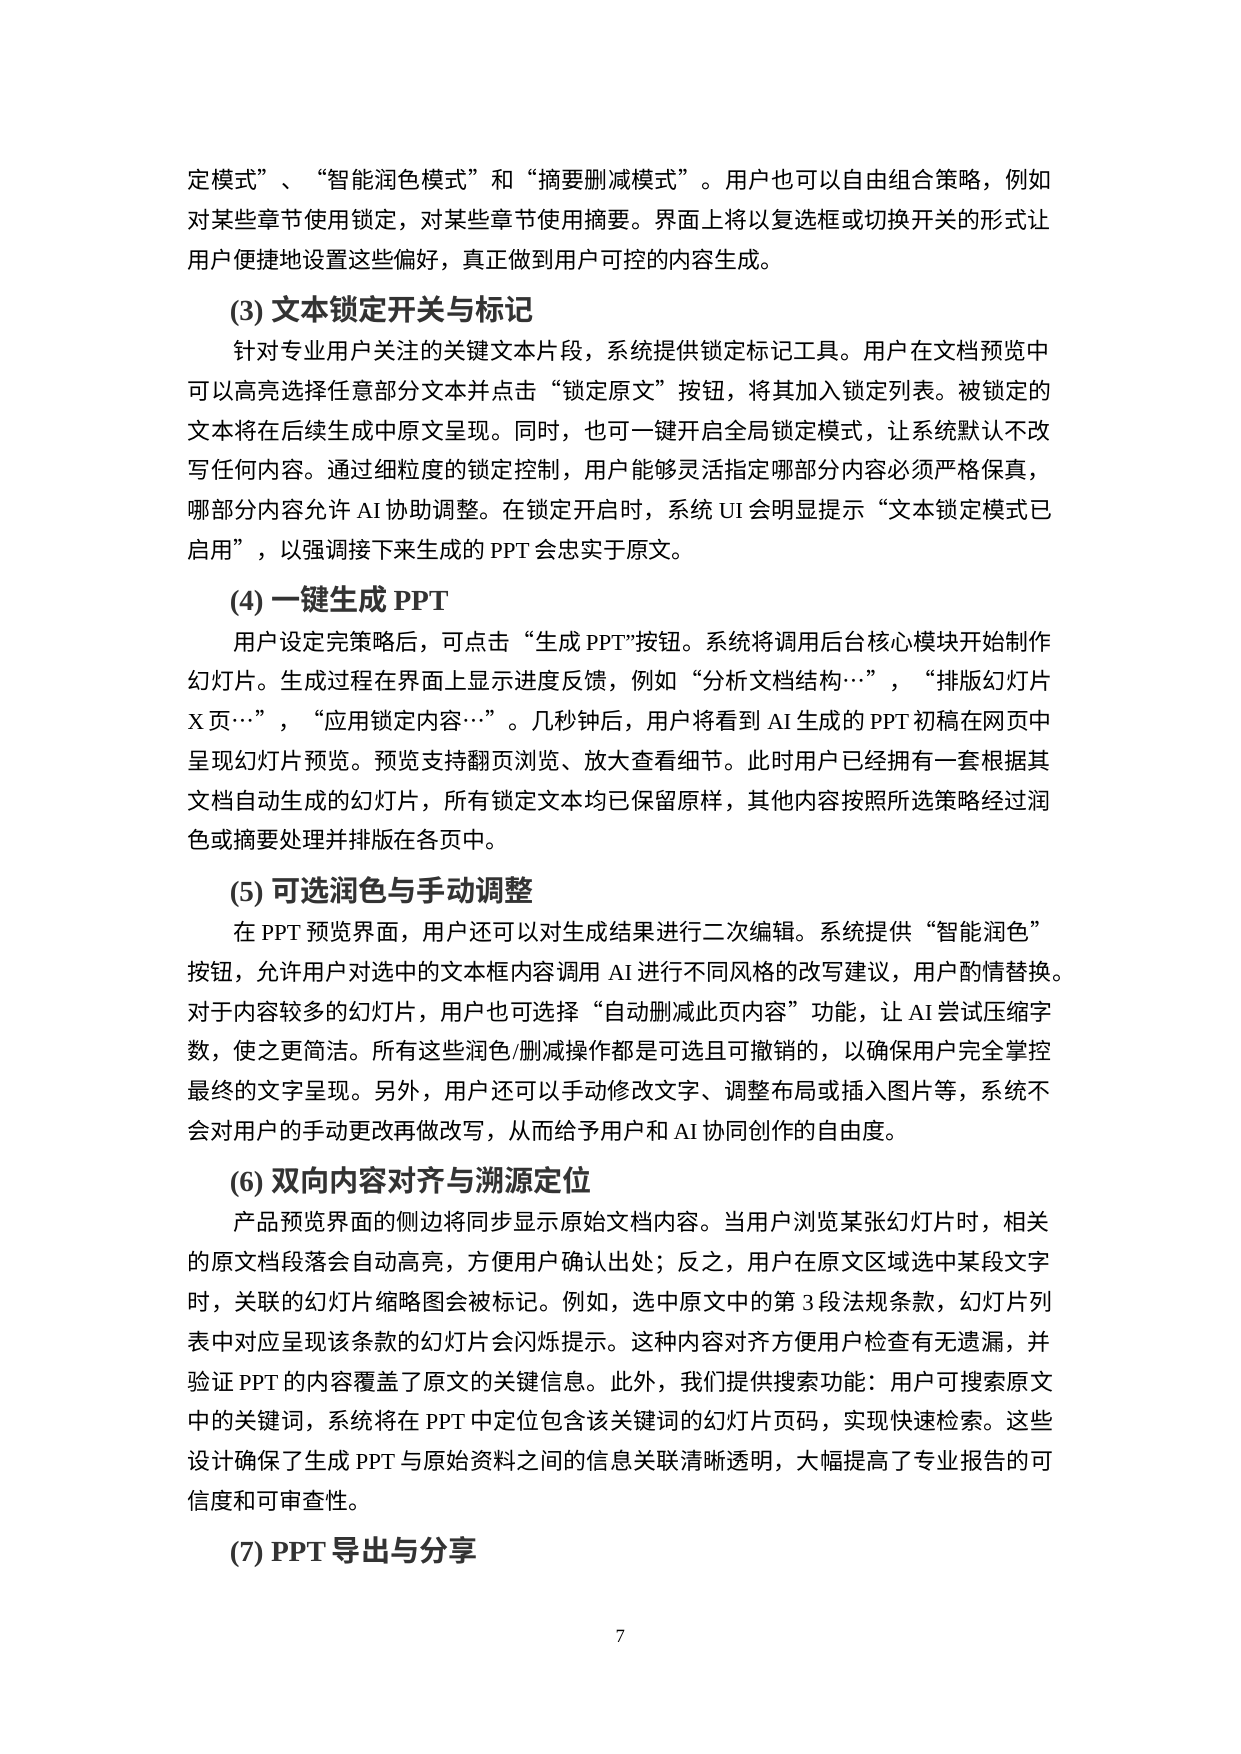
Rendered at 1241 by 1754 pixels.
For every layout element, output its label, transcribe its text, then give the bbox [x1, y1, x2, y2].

subtitle 文本锁定开关与标记 [187, 287, 1053, 329]
text 针对专业用户关注的关键文本片段，系统提供锁定标记工具。用户在文档预览中可以高亮选择任意部分文本并点击“锁定原文”按钮，将其加入锁定列表。被锁定的文本将在后续生成中原文呈现。同时，也可一键开启全局锁定模式，让系统默认不改写任何内容。通过细粒度的锁定控制，用户能够灵活指定哪部分内容必须严格保真，哪部分内容允许AI协助调整。在锁定开启时，系统UI会明显提示“文本锁定模式已启用”，以强调接下来生成的PPT会忠实于原文。 [187, 333, 1053, 565]
text 在PPT预览界面，用户还可以对生成结果进行二次编辑。系统提供“智能润色”按钮，允许用户对选中的文本框内容调用AI进行不同风格的改写建议，用户酌情替换。对于内容较多的幻灯片，用户也可选择“自动删减此页内容”功能，让AI尝试压缩字数，使之更简洁。所有这些润色/删减操作都是可选且可撤销的，以确保用户完全掌控最终的文字呈现。另外，用户还可以手动修改文字、调整布局或插入图片等，系统不会对用户的手动更改再做改写，从而给予用户和AI协同创作的自由度。 [187, 914, 1053, 1146]
text 用户设定完策略后，可点击“生成PPT”按钮。系统将调用后台核心模块开始制作幻灯片。生成过程在界面上显示进度反馈，例如“分析文档结构…”，“排版幻灯片X页…”，“应用锁定内容…”。几秒钟后，用户将看到AI生成的PPT初稿在网页中呈现幻灯片预览。预览支持翻页浏览、放大查看细节。此时用户已经拥有一套根据其文档自动生成的幻灯片，所有锁定文本均已保留原样，其他内容按照所选策略经过润色或摘要处理并排版在各页中。 [187, 623, 1053, 856]
subtitle 双向内容对齐与溯源定位 [187, 1158, 1053, 1200]
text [187, 162, 1053, 275]
subtitle 可选润色与手动调整 [187, 867, 1053, 910]
subtitle PPT导出与分享 [187, 1528, 1053, 1570]
text 产品预览界面的侧边将同步显示原始文档内容。当用户浏览某张幻灯片时，相关的原文档段落会自动高亮，方便用户确认出处；反之，用户在原文区域选中某段文字时，关联的幻灯片缩略图会被标记。例如，选中原文中的第3段法规条款，幻灯片列表中对应呈现该条款的幻灯片会闪烁提示。这种内容对齐方便用户检查有无遗漏，并验证PPT的内容覆盖了原文的关键信息。此外，我们提供搜索功能：用户可搜索原文中的关键词，系统将在PPT中定位包含该关键词的幻灯片页码，实现快速检索。这些设计确保了生成PPT与原始资料之间的信息关联清晰透明，大幅提高了专业报告的可信度和可审查性。 [187, 1204, 1053, 1516]
subtitle 一键生成PPT [187, 577, 1053, 619]
